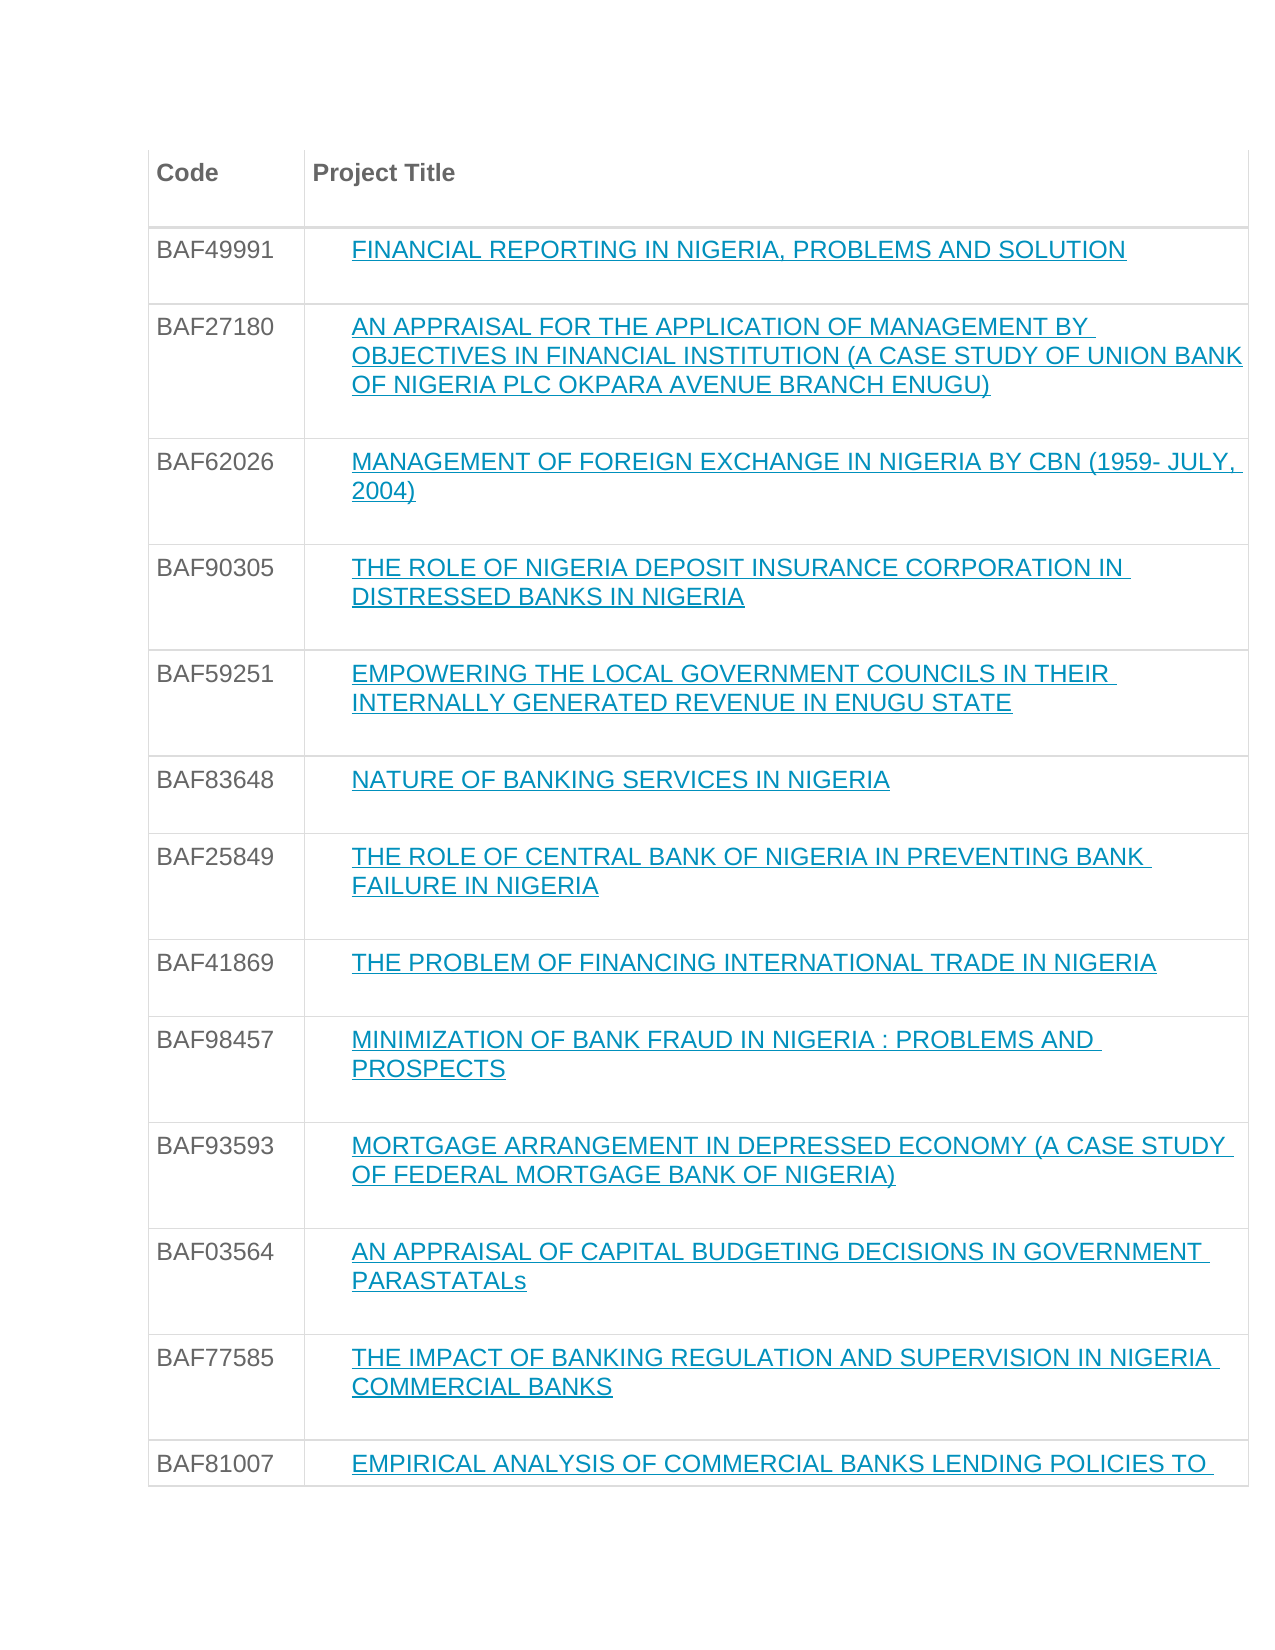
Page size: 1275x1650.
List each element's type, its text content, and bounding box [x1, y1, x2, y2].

table_cell THE ROLE OF CENTRAL BANK OF NIGERIA IN PREVENTING BANK FAILURE IN NIGERIA [305, 834, 1248, 938]
table_cell BAF62026 [149, 439, 304, 543]
table_cell AN APPRAISAL OF CAPITAL BUDGETING DECISIONS IN GOVERNMENT PARASTATALs [305, 1229, 1248, 1333]
table_cell AN APPRAISAL FOR THE APPLICATION OF MANAGEMENT BY OBJECTIVES IN FINANCIAL INSTITUTION (A CASE STUDY OF UNION BANK OF NIGERIA PLC OKPARA AVENUE BRANCH ENUGU) [305, 305, 1248, 437]
table_cell BAF49991 [149, 229, 304, 303]
table_header Project Title [305, 150, 1248, 226]
table_cell BAF93593 [149, 1123, 304, 1227]
table_cell BAF41869 [149, 940, 304, 1016]
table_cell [305, 1441, 1248, 1485]
table_cell BAF03564 [149, 1229, 304, 1333]
table_cell MORTGAGE ARRANGEMENT IN DEPRESSED ECONOMY (A CASE STUDY OF FEDERAL MORTGAGE BANK OF NIGERIA) [305, 1123, 1248, 1227]
table_header Code [149, 150, 304, 226]
table_cell BAF59251 [149, 651, 304, 755]
table_cell THE IMPACT OF BANKING REGULATION AND SUPERVISION IN NIGERIA COMMERCIAL BANKS [305, 1335, 1248, 1439]
table_cell BAF27180 [149, 305, 304, 437]
table_cell EMPOWERING THE LOCAL GOVERNMENT COUNCILS IN THEIR INTERNALLY GENERATED REVENUE IN ENUGU STATE [305, 651, 1248, 755]
table_cell MINIMIZATION OF BANK FRAUD IN NIGERIA : PROBLEMS AND PROSPECTS [305, 1017, 1248, 1122]
table_cell BAF83648 [149, 757, 304, 832]
table_cell NATURE OF BANKING SERVICES IN NIGERIA [305, 757, 1248, 832]
table_cell THE ROLE OF NIGERIA DEPOSIT INSURANCE CORPORATION IN DISTRESSED BANKS IN NIGERIA [305, 545, 1248, 649]
table_cell BAF98457 [149, 1017, 304, 1122]
table_cell BAF81007 [149, 1441, 304, 1485]
table_cell THE PROBLEM OF FINANCING INTERNATIONAL TRADE IN NIGERIA [305, 940, 1248, 1016]
table_cell BAF25849 [149, 834, 304, 938]
table_cell FINANCIAL REPORTING IN NIGERIA, PROBLEMS AND SOLUTION [305, 229, 1248, 303]
table_cell BAF90305 [149, 545, 304, 649]
table_cell BAF77585 [149, 1335, 304, 1439]
table_cell MANAGEMENT OF FOREIGN EXCHANGE IN NIGERIA BY CBN (1959- JULY, 2004) [305, 439, 1248, 543]
